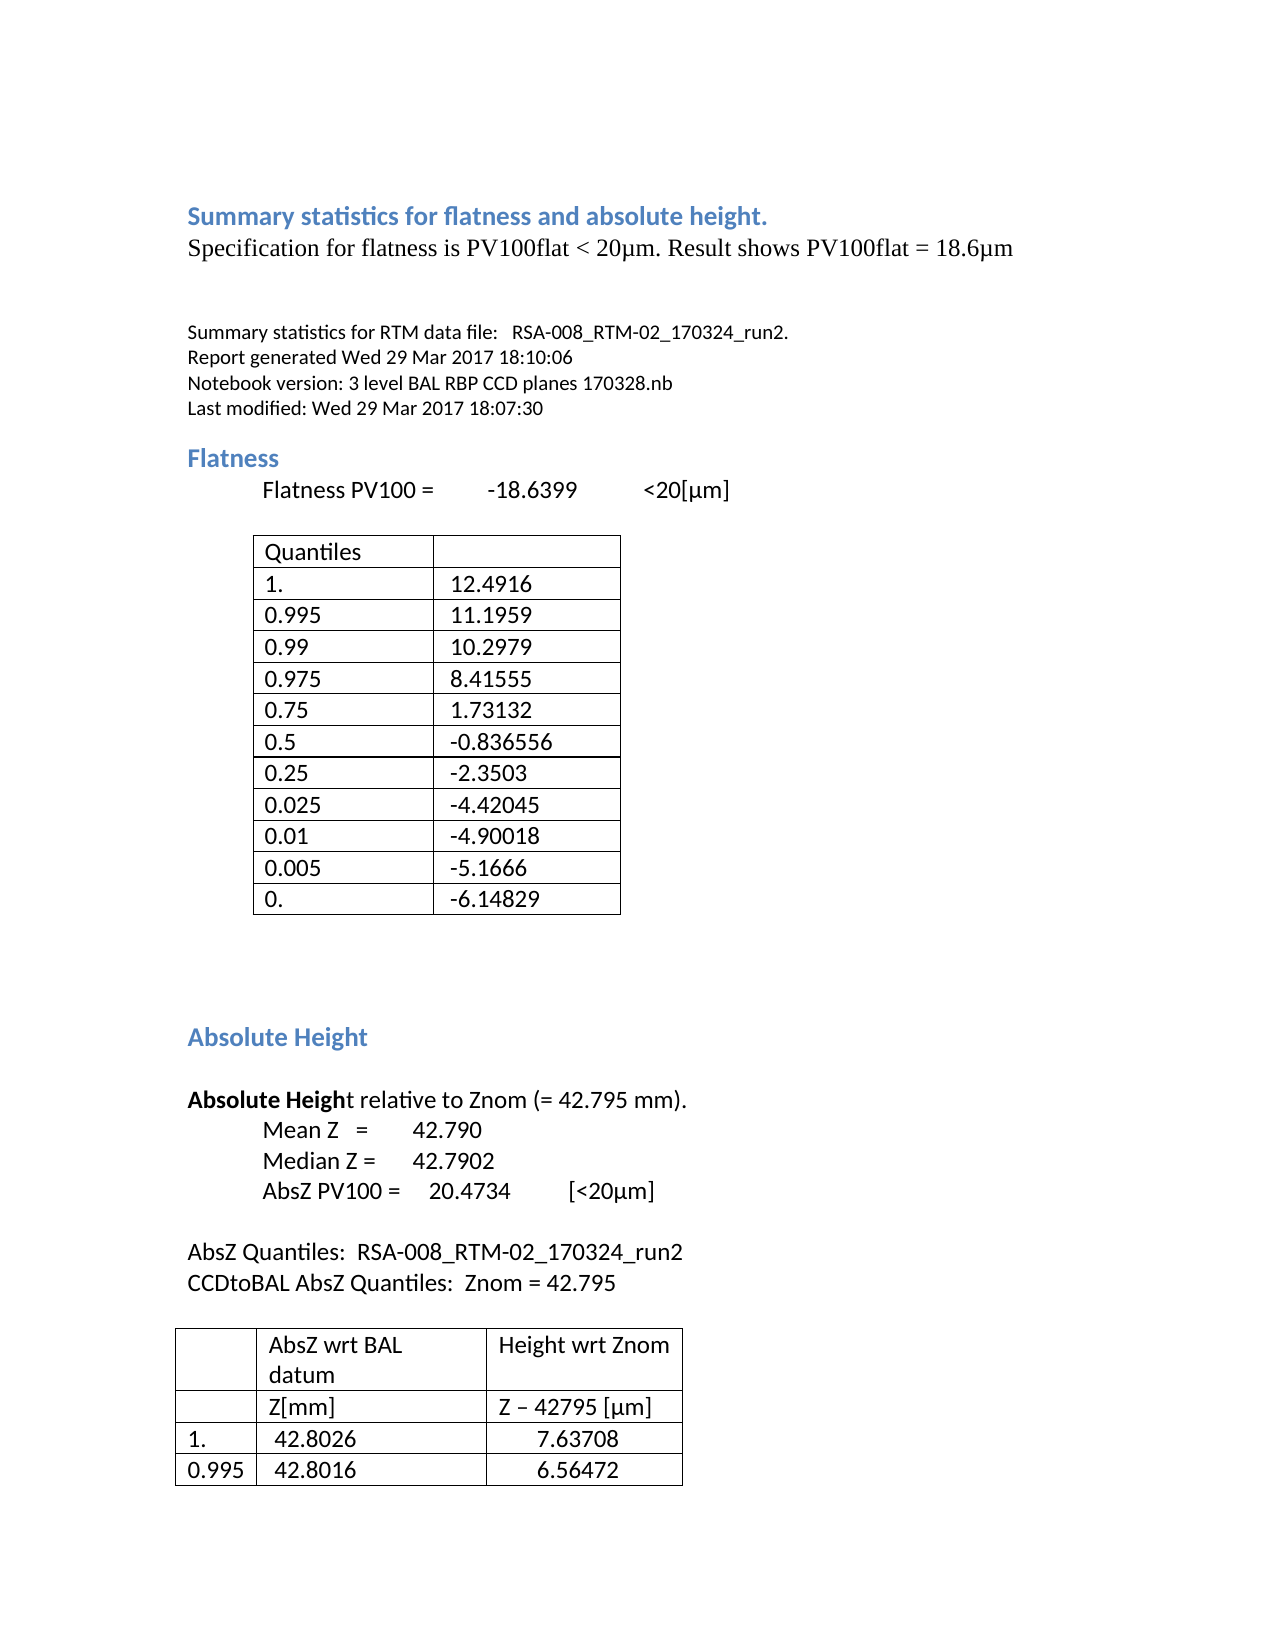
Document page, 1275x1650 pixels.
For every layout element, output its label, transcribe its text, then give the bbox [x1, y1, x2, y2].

table_cell 1. [254, 568, 433, 598]
text Flatness PV100 = -18.6399 <20[µm] [187, 474, 1087, 505]
table_cell -0.836556 [434, 726, 620, 756]
table_cell 42.8016 [257, 1454, 486, 1485]
subtitle Absolute Height [187, 1020, 1087, 1053]
table_cell 0.5 [254, 726, 433, 756]
table_header Quantiles [254, 536, 433, 567]
subtitle Summary statistics for flatness and absolute height. [187, 199, 1087, 233]
text Summary statistics for RTM data file: RSA-008_RTM-02_170324_run2. [187, 319, 1087, 344]
table_cell 7.63708 [487, 1423, 682, 1453]
table_cell 0.005 [254, 852, 433, 883]
table_cell 6.56472 [487, 1454, 682, 1485]
table_cell 0.975 [254, 663, 433, 693]
table_header Height wrt Znom [487, 1329, 682, 1390]
text Mean Z = 42.790 [187, 1114, 1087, 1145]
text Last modified: Wed 29 Mar 2017 18:07:30 [187, 395, 1087, 421]
table_header AbsZ wrt BAL datum [257, 1329, 486, 1390]
table_cell 1.73132 [434, 694, 620, 725]
table_cell 0.99 [254, 631, 433, 662]
text AbsZ PV100 = 20.4734 [<20µm] [187, 1176, 1087, 1206]
table_cell Z[mm] [257, 1391, 486, 1422]
table_cell -4.42045 [434, 789, 620, 819]
table_header [434, 536, 620, 567]
table_cell 0.75 [254, 694, 433, 725]
table_cell Z – 42795 [µm] [487, 1391, 682, 1422]
table_cell 12.4916 [434, 568, 620, 598]
table_cell -5.1666 [434, 852, 620, 883]
table_cell 10.2979 [434, 631, 620, 662]
text AbsZ Quantiles: RSA-008_RTM-02_170324_run2 [187, 1237, 1087, 1267]
table_cell 0.995 [176, 1454, 256, 1485]
table_cell 11.1959 [434, 600, 620, 630]
table_cell -4.90018 [434, 821, 620, 851]
text Notebook version: 3 level BAL RBP CCD planes 170328.nb [187, 370, 1087, 395]
text Specification for flatness is PV100flat < 20µm. Result shows PV100flat = 18.6µm [187, 233, 1087, 261]
text Report generated Wed 29 Mar 2017 18:10:06 [187, 344, 1087, 370]
table_cell 0.995 [254, 600, 433, 630]
table_cell 8.41555 [434, 663, 620, 693]
text Absolute Height relative to Znom (= 42.795 mm). [187, 1084, 1087, 1114]
table_cell 1. [176, 1423, 256, 1453]
text CCDtoBAL AbsZ Quantiles: Znom = 42.795 [187, 1267, 1087, 1298]
table_cell 0.01 [254, 821, 433, 851]
table_header [176, 1329, 256, 1390]
table_cell 0.25 [254, 758, 433, 788]
subtitle Flatness [187, 441, 1087, 474]
table_cell -2.3503 [434, 758, 620, 788]
table_cell [176, 1391, 256, 1422]
table_cell -6.14829 [434, 884, 620, 914]
table_cell 0. [254, 884, 433, 914]
table_cell 42.8026 [257, 1423, 486, 1453]
table_cell 0.025 [254, 789, 433, 819]
text Median Z = 42.7902 [187, 1145, 1087, 1176]
